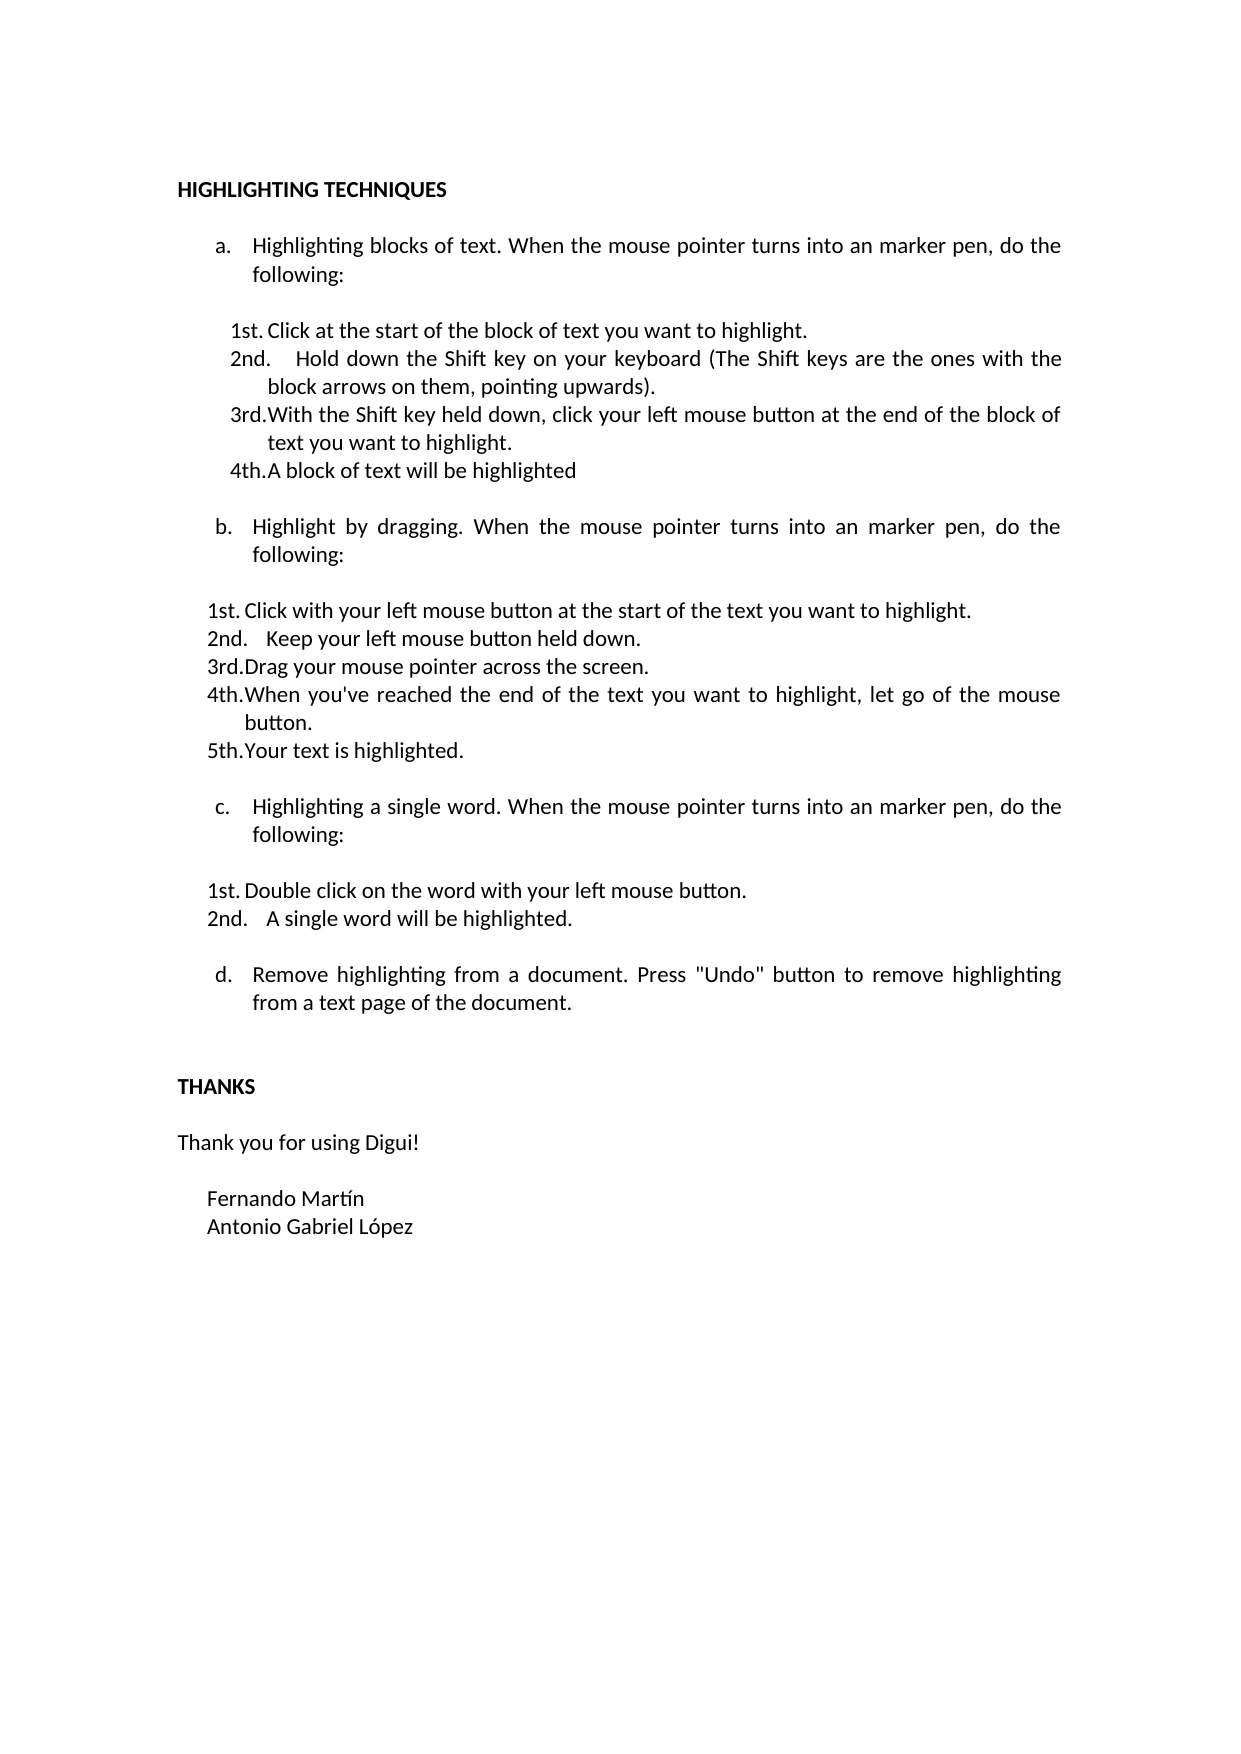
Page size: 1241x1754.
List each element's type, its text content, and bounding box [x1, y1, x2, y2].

text Fernando Martín [177, 1184, 1063, 1212]
text Antonio Gabriel López [177, 1212, 1063, 1240]
text Thank you for using Digui! [177, 1128, 1063, 1156]
list Highlighting a single word. When the mouse pointer turns into an marker pen, do the following: [215, 792, 1063, 848]
list With the Shift key held down, click your left mouse button at the end of the block of text you want to highlight. [230, 400, 1063, 456]
list Drag your mouse pointer across the screen. [207, 652, 1063, 680]
list Your text is highlighted. [207, 736, 1063, 764]
text THANKS [177, 1072, 1063, 1100]
list Click at the start of the block of text you want to highlight. [230, 316, 1063, 344]
list Remove highlighting from a document. Press "Undo" button to remove highlighting from a text page of the document. [215, 960, 1063, 1016]
list A block of text will be highlighted [230, 456, 1063, 484]
list Highlight by dragging. When the mouse pointer turns into an marker pen, do the following: [215, 512, 1063, 568]
list Double click on the word with your left mouse button. [207, 876, 1063, 904]
list Click with your left mouse button at the start of the text you want to highlight. [207, 596, 1063, 624]
list When you've reached the end of the text you want to highlight, let go of the mouse button. [207, 680, 1063, 736]
list Keep your left mouse button held down. [207, 624, 1063, 652]
list A single word will be highlighted. [207, 904, 1063, 932]
text HIGHLIGHTING TECHNIQUES [177, 176, 1063, 204]
list Highlighting blocks of text. When the mouse pointer turns into an marker pen, do the following: [215, 232, 1063, 288]
list Hold down the Shift key on your keyboard (The Shift keys are the ones with the block arrows on them, pointing upwards). [230, 344, 1063, 400]
